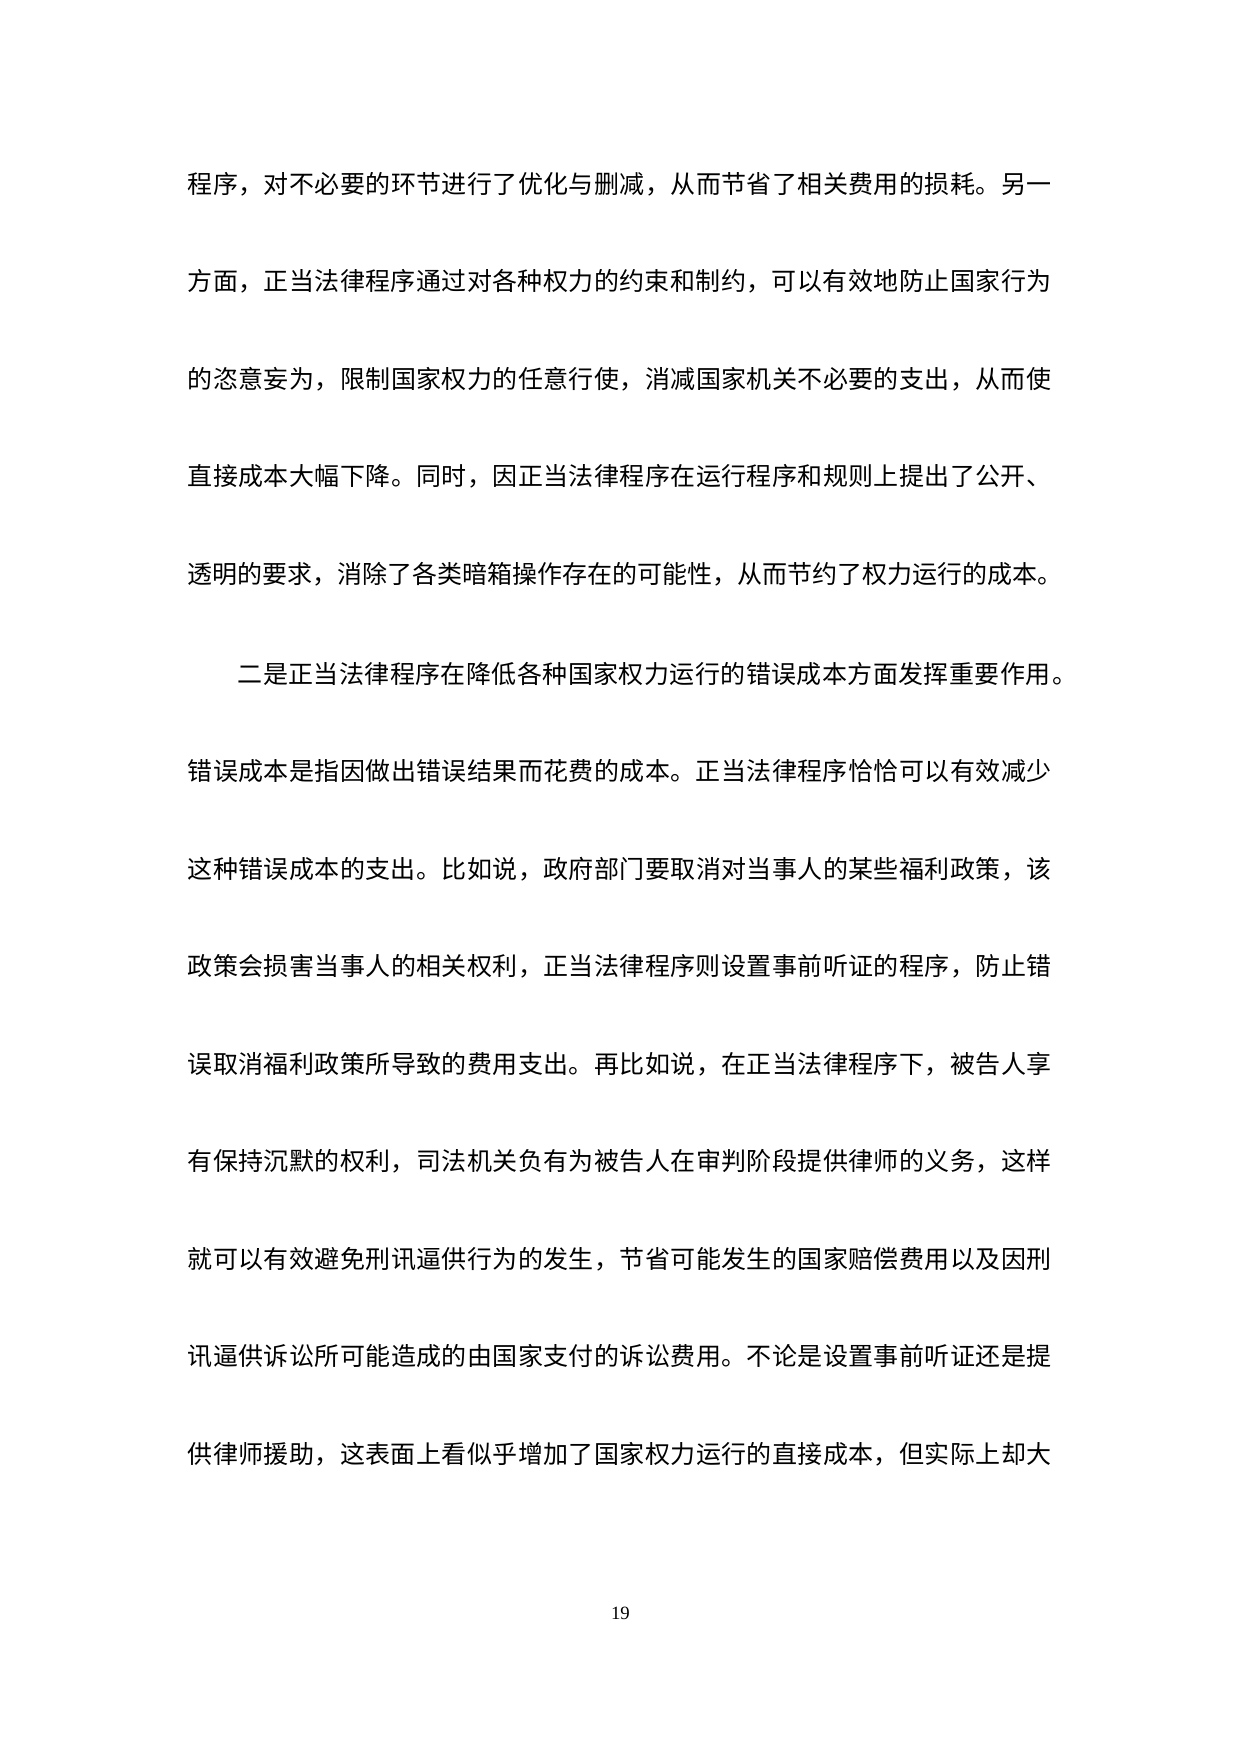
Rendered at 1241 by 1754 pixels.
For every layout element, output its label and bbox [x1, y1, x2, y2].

text [187, 150, 1053, 605]
text [187, 640, 1053, 1485]
